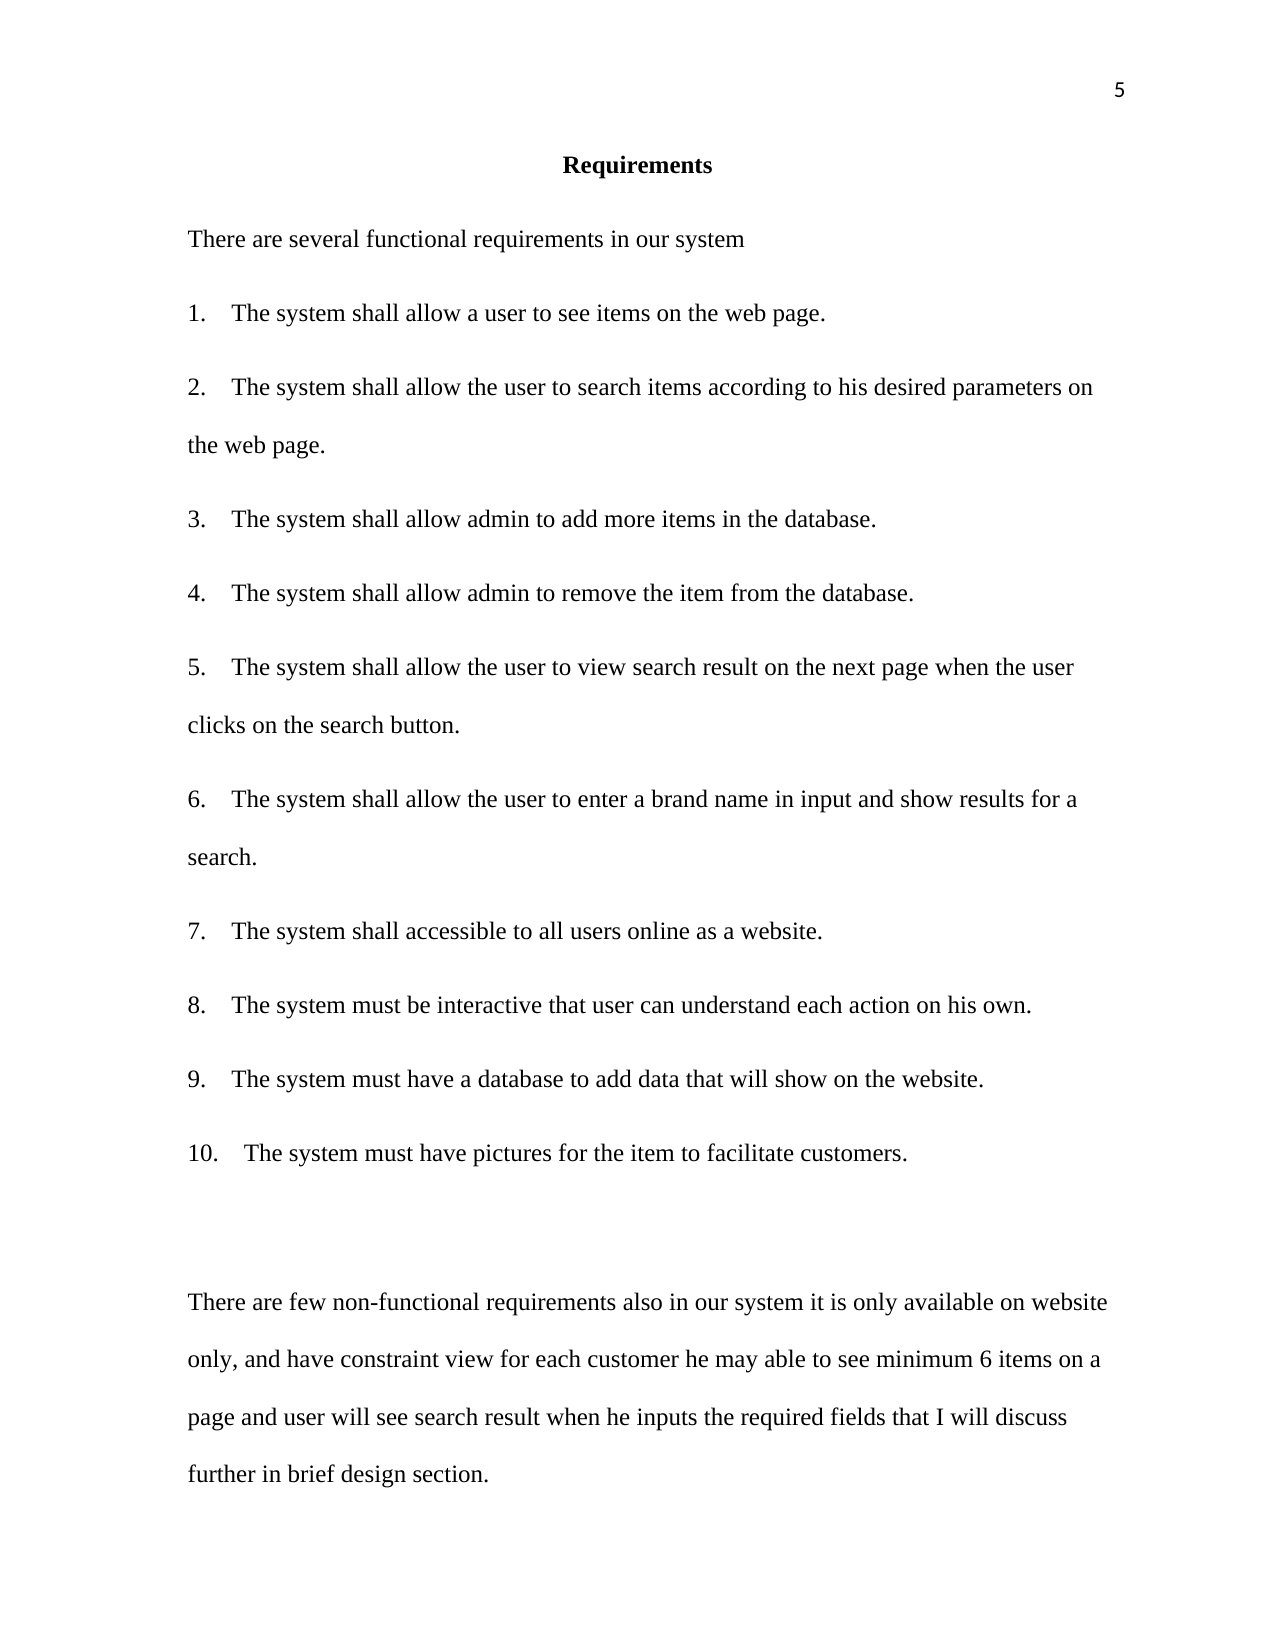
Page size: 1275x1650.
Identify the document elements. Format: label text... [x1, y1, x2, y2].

text 10. The system must have pictures for the item to facilitate customers. [187, 1138, 1125, 1167]
text 6. The system shall allow the user to enter a brand name in input and show results for a search. [187, 784, 1125, 870]
text 8. The system must be interactive that user can understand each action on his own. [187, 990, 1125, 1019]
text 9. The system must have a database to add data that will show on the website. [187, 1064, 1125, 1093]
text 2. The system shall allow the user to search items according to his desired parameters on the web page. [187, 372, 1125, 459]
text There are few non-functional requirements also in our system it is only available on website only, and have constraint view for each customer he may able to see minimum 6 items on a page and user will see search result when he inputs the required fields that I will discuss further in brief design section. [187, 1287, 1125, 1488]
text There are several functional requirements in our system [187, 224, 1125, 253]
text 7. The system shall accessible to all users online as a website. [187, 916, 1125, 944]
text 3. The system shall allow admin to add more items in the database. [187, 504, 1125, 533]
text 1. The system shall allow a user to see items on the web page. [187, 298, 1125, 327]
text Requirements [150, 150, 1125, 179]
text 5. The system shall allow the user to view search result on the next page when the user clicks on the search button. [187, 652, 1125, 739]
text 4. The system shall allow admin to remove the item from the database. [187, 578, 1125, 607]
